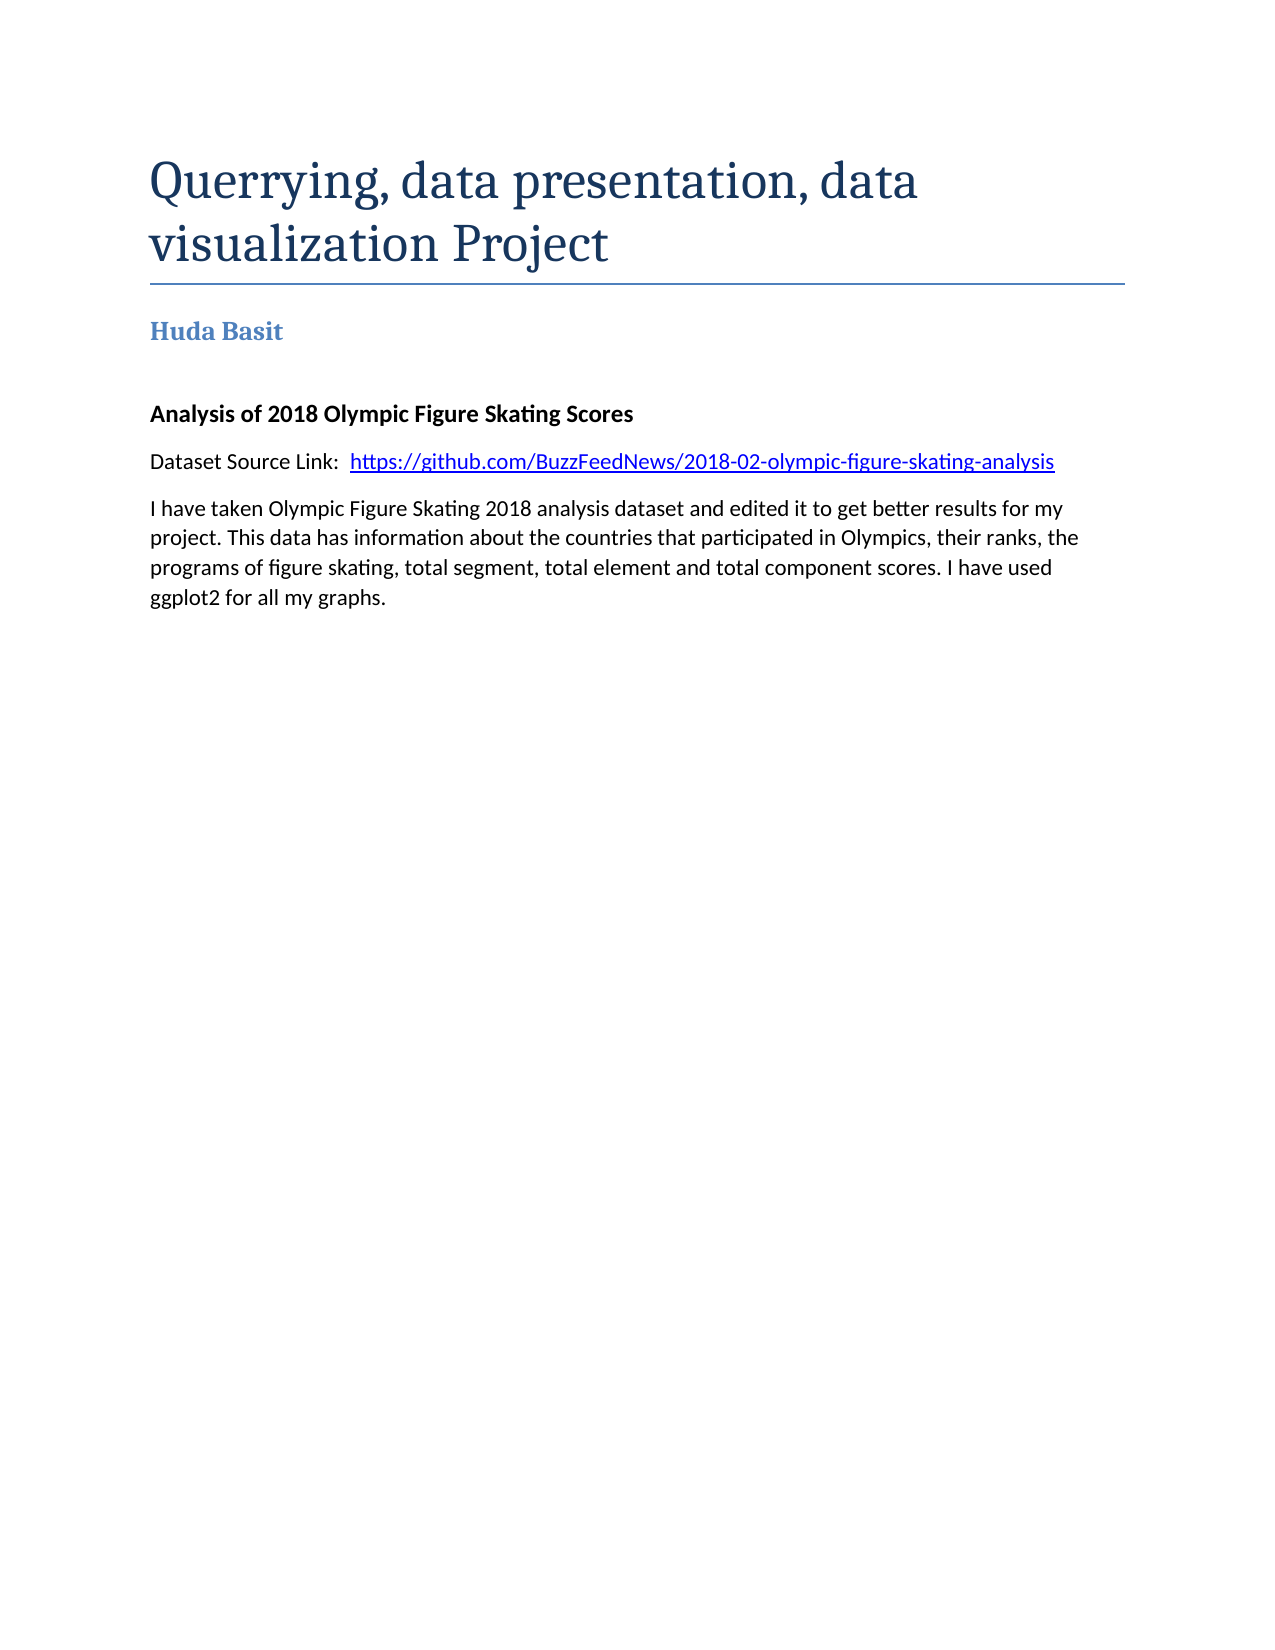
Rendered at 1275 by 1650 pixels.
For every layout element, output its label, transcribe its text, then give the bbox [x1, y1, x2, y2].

text Dataset Source Link: https://github.com/BuzzFeedNews/2018-02-olympic-figure-skating-analysis [150, 447, 1125, 475]
text I have taken Olympic Figure Skating 2018 analysis dataset and edited it to get better results for my project. This data has information about the countries that participated in Olympics, their ranks, the programs of figure skating, total segment, total element and total component scores. I have used ggplot2 for all my graphs. [150, 494, 1125, 611]
text Analysis of 2018 Olympic Figure Skating Scores [150, 398, 1125, 429]
title Querrying, data presentation, data visualization Project [150, 150, 1125, 283]
subtitle Huda Basit [150, 316, 1125, 347]
